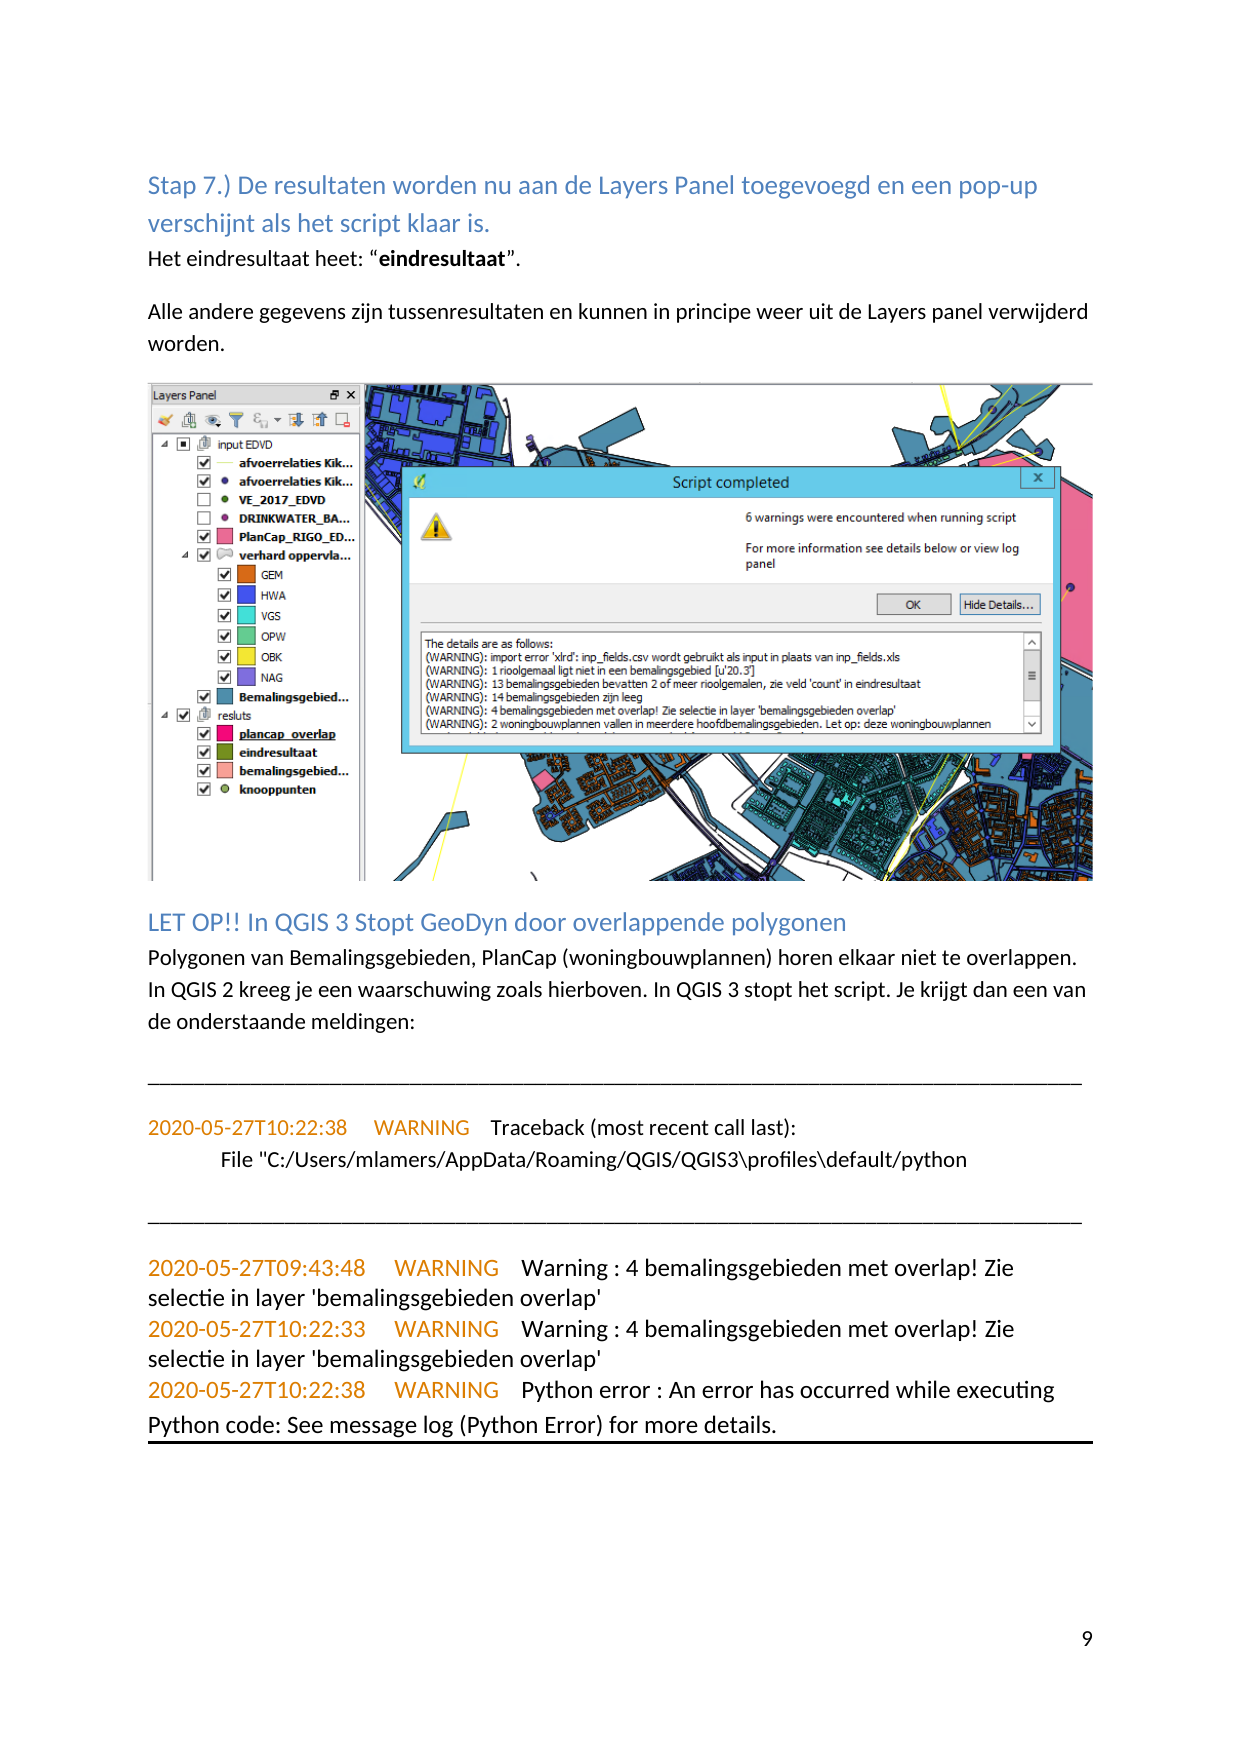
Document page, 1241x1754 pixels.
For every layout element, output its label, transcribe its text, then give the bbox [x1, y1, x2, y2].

text Het eindresultaat heet: “eindresultaat”. [148, 244, 1093, 272]
picture [147, 382, 1093, 881]
text 2020-05-27T10:22:33 WARNING Warning : 4 bemalingsgebieden met overlap! Zie selectie in layer 'bemalingsgebieden overlap' [148, 1313, 1093, 1374]
text Polygonen van Bemalingsgebieden, PlanCap (woningbouwplannen) horen elkaar niet te overlappen. In QGIS 2 kreeg je een waarschuwing zoals hierboven. In QGIS 3 stopt het script. Je krijgt dan een van de onderstaande meldingen: [148, 943, 1093, 1035]
text 2020-05-27T10:22:38 WARNING Traceback (most recent call last): File "C:/Users/mlamers/AppData/Roaming/QGIS/QGIS3\profiles\default/python [148, 1113, 1093, 1174]
text __________________________________________________________________________________ [148, 1199, 1093, 1227]
text __________________________________________________________________________________ [148, 1060, 1093, 1088]
subtitle LET OP!! In QGIS 3 Stopt GeoDyn door overlappende polygonen [148, 905, 1093, 938]
subtitle Stap 7.) De resultaten worden nu aan de Layers Panel toegevoegd en een pop-up verschijnt als het script klaar is. [148, 168, 1093, 239]
text 2020-05-27T10:22:38 WARNING Python error : An error has occurred while executing Python code: See message log (Python Error) for more details. [148, 1374, 1093, 1441]
text Alle andere gegevens zijn tussenresultaten en kunnen in principe weer uit de Layers panel verwijderd worden. [148, 297, 1093, 357]
text 2020-05-27T09:43:48 WARNING Warning : 4 bemalingsgebieden met overlap! Zie selectie in layer 'bemalingsgebieden overlap' [148, 1252, 1093, 1313]
